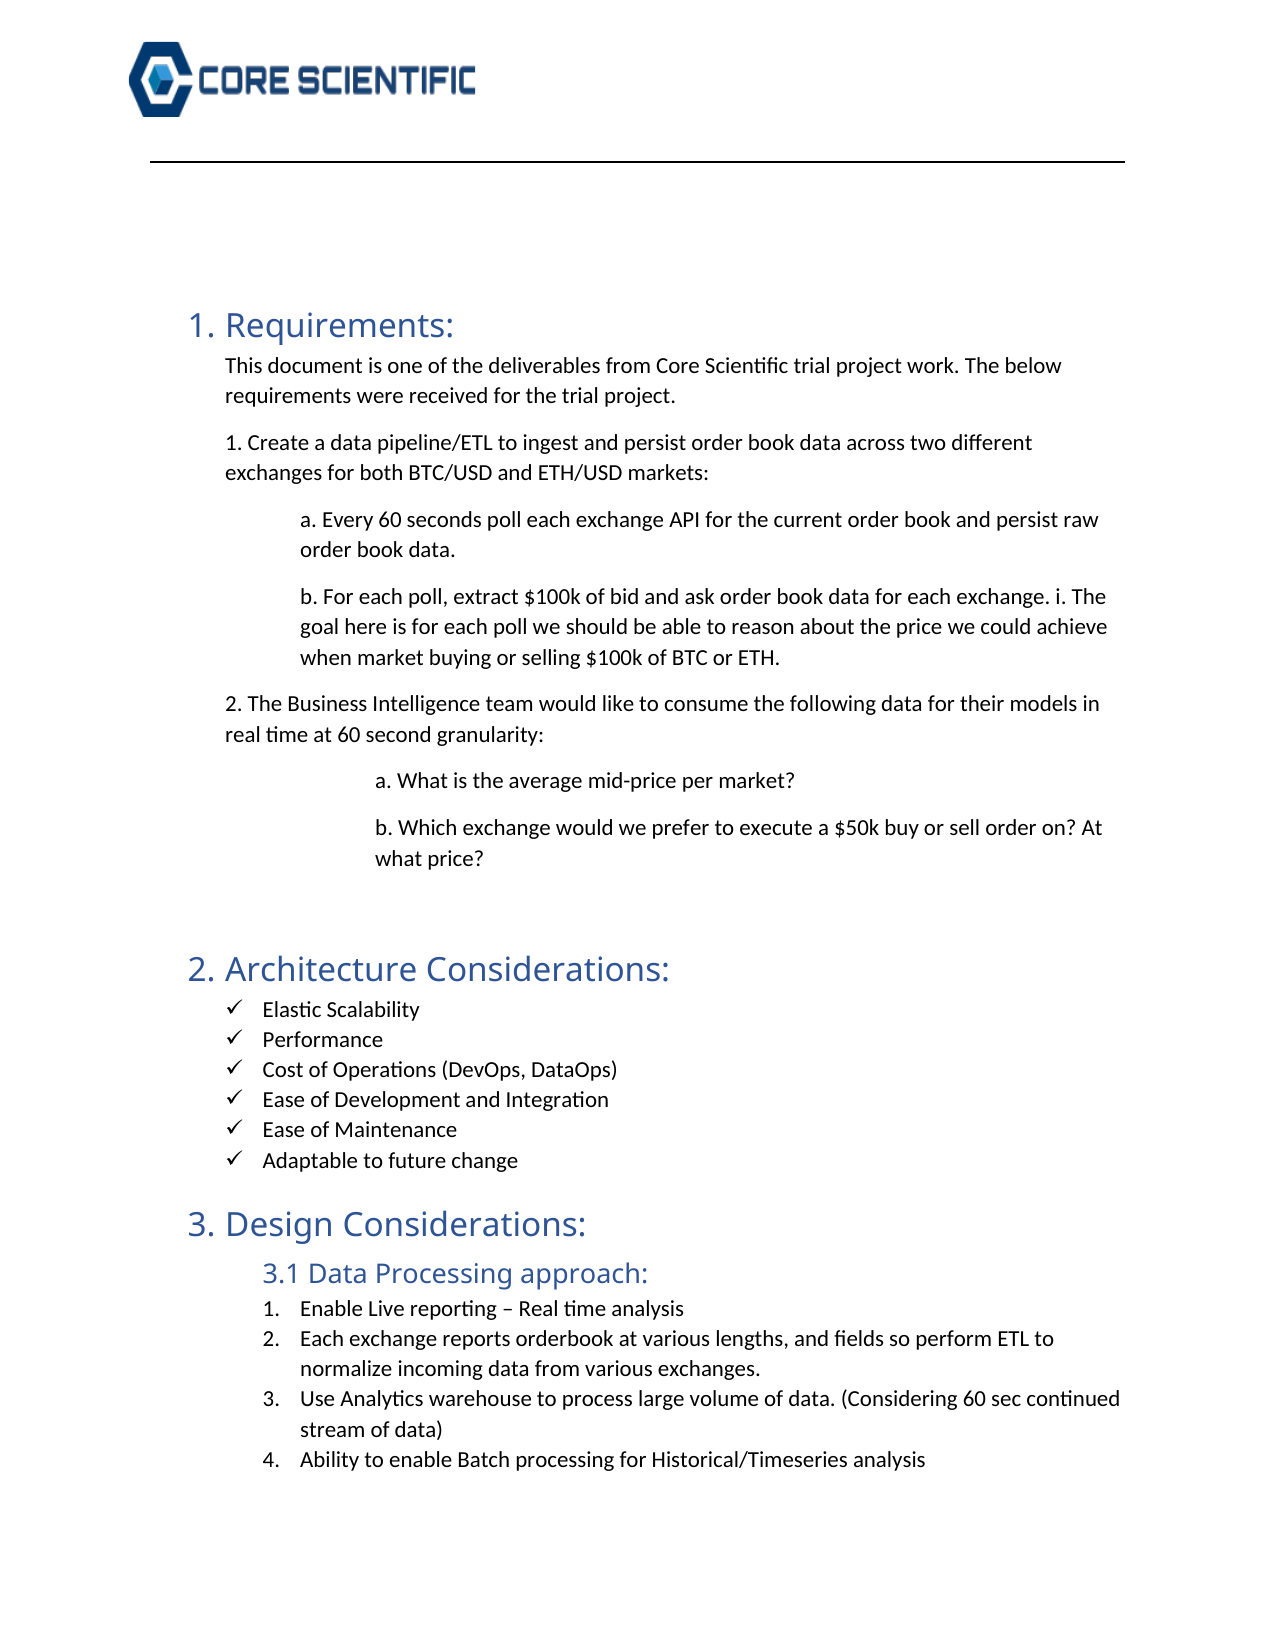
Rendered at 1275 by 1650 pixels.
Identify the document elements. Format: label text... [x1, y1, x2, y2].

list Each exchange reports orderbook at various lengths, and fields so perform ETL to normalize incoming data from various exchanges. [262, 1324, 1125, 1382]
list Cost of Operations (DevOps, DataOps) [225, 1055, 1125, 1083]
list Use Analytics warehouse to process large volume of data. (Considering 60 sec continued stream of data) [262, 1384, 1125, 1443]
list Enable Live reporting – Real time analysis [262, 1294, 1125, 1322]
subtitle 3.1 Data Processing approach: [187, 1254, 1125, 1291]
list Elastic Scalability [225, 995, 1125, 1023]
text 1. Create a data pipeline/ETL to ingest and persist order book data across two different exchanges for both BTC/USD and ETH/USD markets: [225, 428, 1125, 486]
subtitle Design Considerations: [187, 1201, 1125, 1246]
list Performance [225, 1025, 1125, 1053]
text b. Which exchange would we prefer to execute a $50k buy or sell order on? At what price? [375, 813, 1125, 872]
list Ease of Maintenance [225, 1116, 1125, 1143]
list Ability to enable Batch processing for Historical/Timeseries analysis [262, 1445, 1125, 1473]
subtitle Requirements: [187, 302, 1125, 347]
text a. What is the average mid-price per market? [300, 767, 1125, 794]
text 2. The Business Intelligence team would like to consume the following data for their models in real time at 60 second granularity: [225, 689, 1125, 748]
text b. For each poll, extract $100k of bid and ask order book data for each exchange. i. The goal here is for each poll we should be able to reason about the price we could achieve when market buying or selling $100k of BTC or ETH. [300, 582, 1125, 671]
subtitle Architecture Considerations: [187, 946, 1125, 991]
text a. Every 60 seconds poll each exchange API for the current order book and persist raw order book data. [300, 505, 1125, 563]
list Adaptable to future change [225, 1146, 1125, 1174]
list Ease of Development and Integration [225, 1085, 1125, 1113]
text This document is one of the deliverables from Core Scientific trial project work. The below requirements were received for the trial project. [225, 351, 1125, 409]
picture [128, 41, 476, 117]
